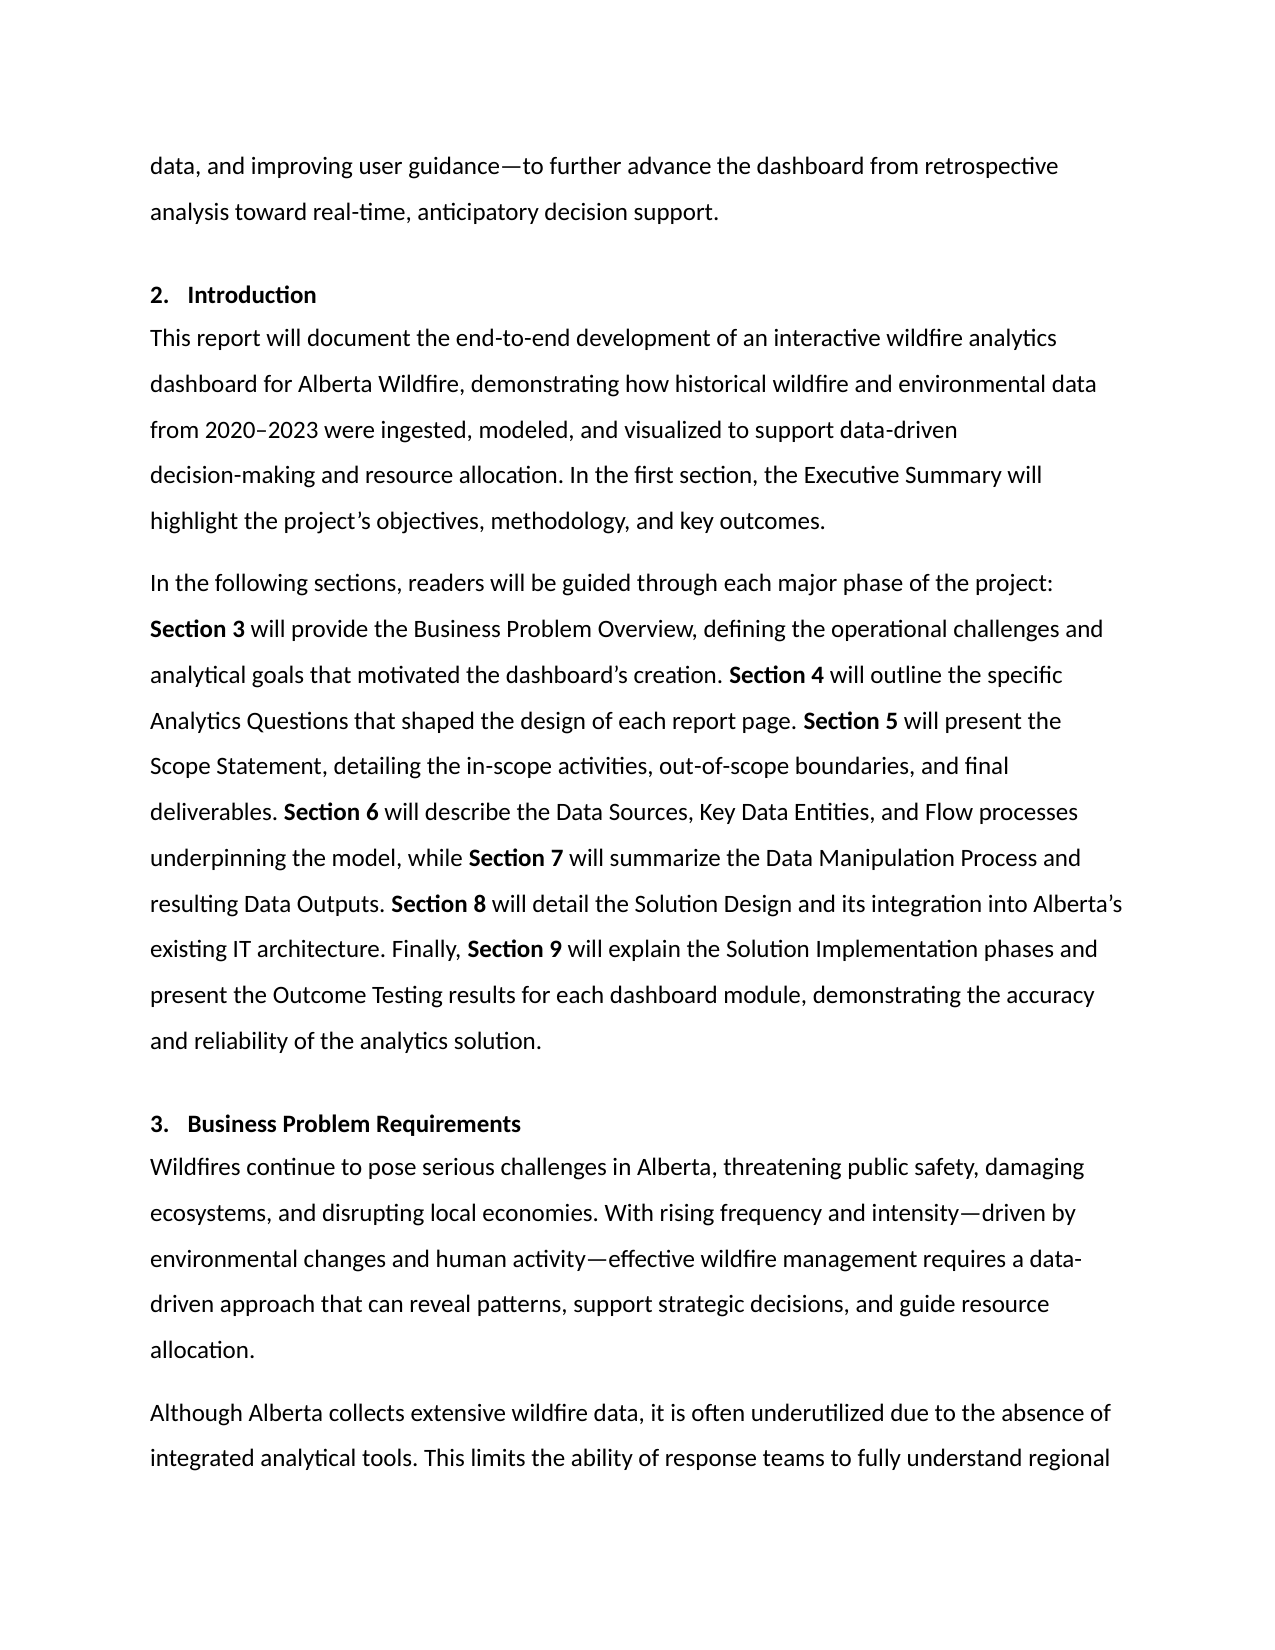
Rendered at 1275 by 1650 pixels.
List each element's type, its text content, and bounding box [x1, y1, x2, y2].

text Wildfires continue to pose serious challenges in Alberta, threatening public safety, damaging ecosystems, and disrupting local economies. With rising frequency and intensity—driven by environmental changes and human activity—effective wildfire management requires a data-driven approach that can reveal patterns, support strategic decisions, and guide resource allocation. [150, 1151, 1125, 1365]
subtitle Introduction [150, 279, 1125, 309]
text This report will document the end-to-end development of an interactive wildfire analytics dashboard for Alberta Wildfire, demonstrating how historical wildfire and environmental data from 2020–2023 were ingested, modeled, and visualized to support data-driven decision-making and resource allocation. In the first section, the Executive Summary will highlight the project’s objectives, methodology, and key outcomes. [150, 322, 1125, 536]
text In the following sections, readers will be guided through each major phase of the project: Section 3 will provide the Business Problem Overview, defining the operational challenges and analytical goals that motivated the dashboard’s creation. Section 4 will outline the specific Analytics Questions that shaped the design of each report page. Section 5 will present the Scope Statement, detailing the in-scope activities, out-of-scope boundaries, and final deliverables. Section 6 will describe the Data Sources, Key Data Entities, and Flow processes underpinning the model, while Section 7 will summarize the Data Manipulation Process and resulting Data Outputs. Section 8 will detail the Solution Design and its integration into Alberta’s existing IT architecture. Finally, Section 9 will explain the Solution Implementation phases and present the Outcome Testing results for each dashboard module, demonstrating the accuracy and reliability of the analytics solution. [150, 568, 1125, 1055]
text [150, 1397, 1125, 1473]
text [150, 150, 1125, 226]
subtitle Business Problem Requirements [150, 1108, 1125, 1139]
